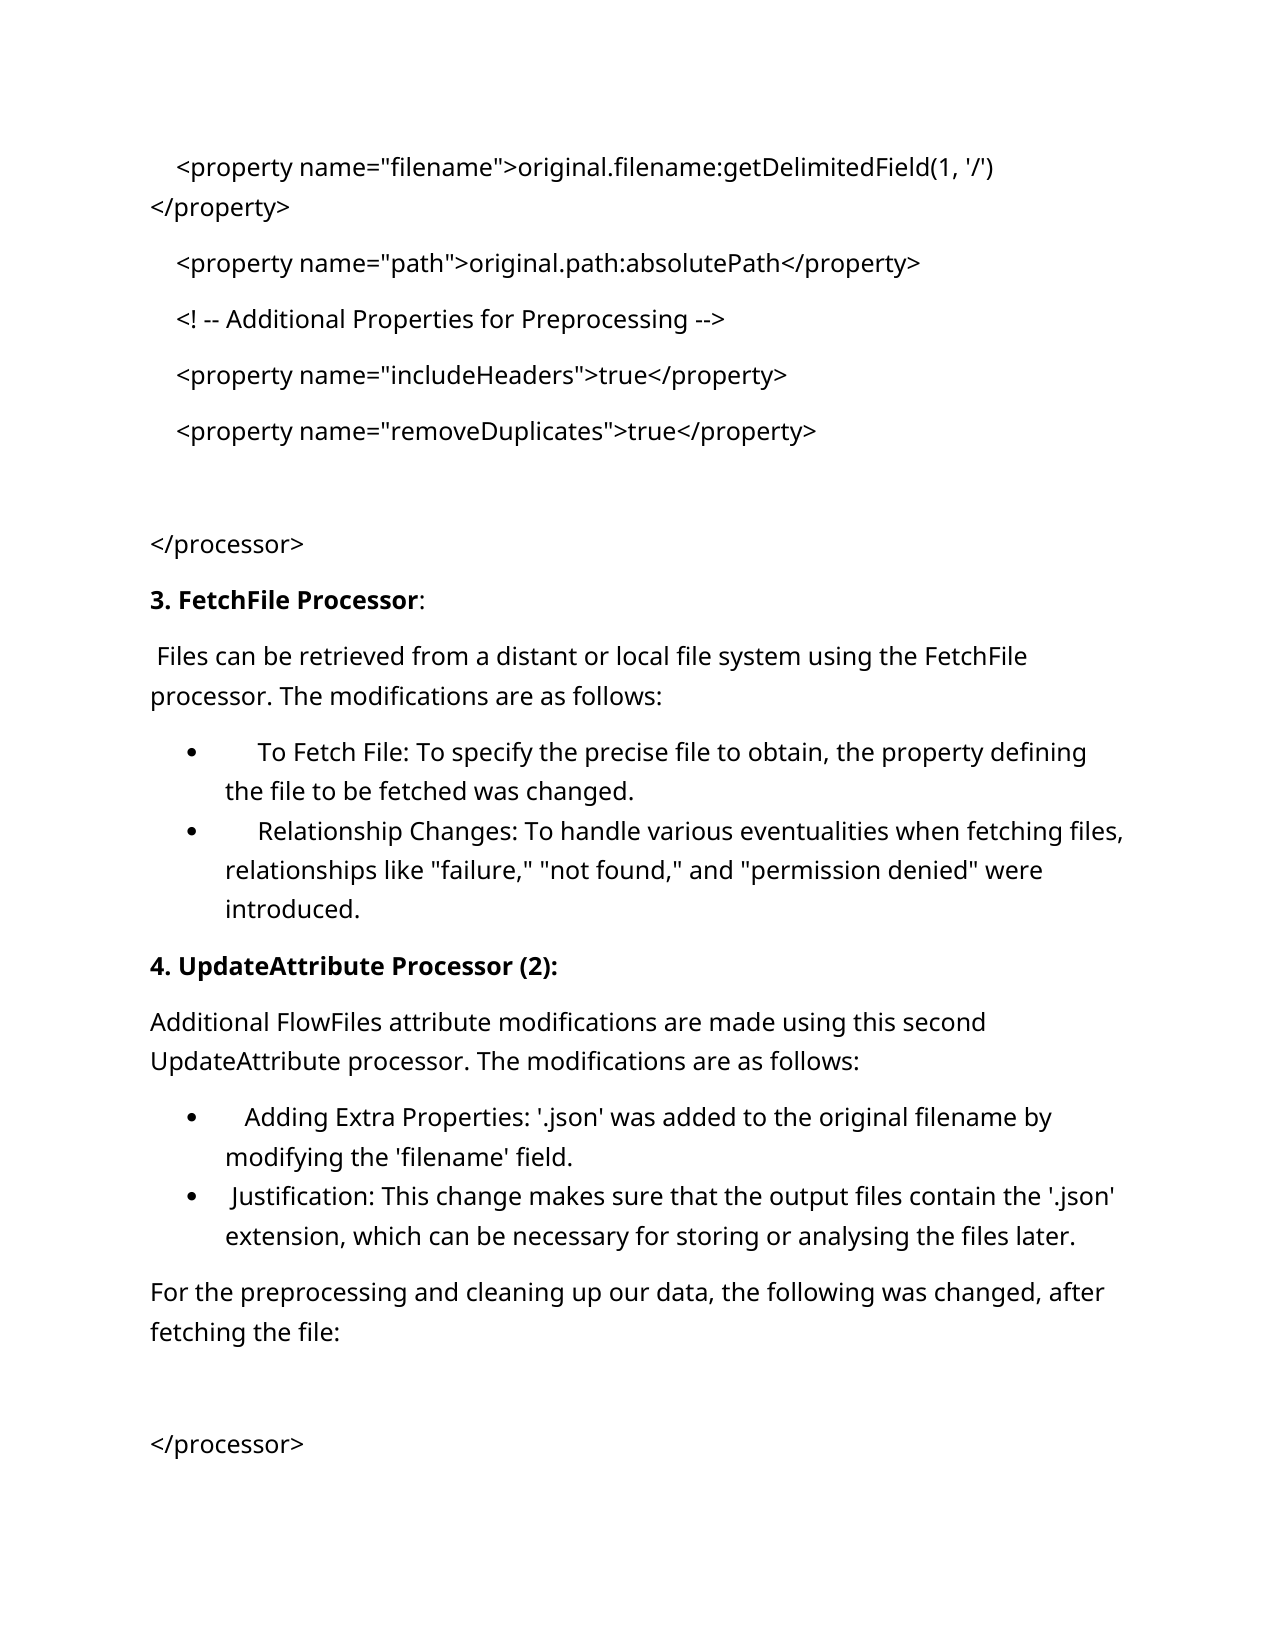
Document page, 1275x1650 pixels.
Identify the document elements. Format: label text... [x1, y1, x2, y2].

text Files can be retrieved from a distant or local file system using the FetchFile processor. The modifications are as follows: [150, 639, 1125, 712]
text </processor> [150, 1426, 1125, 1461]
text For the preprocessing and cleaning up our data, the following was changed, after fetching the file: [150, 1275, 1125, 1348]
text 4. UpdateAttribute Processor (2): [150, 948, 1125, 982]
text <! -- Additional Properties for Preprocessing --> [150, 302, 1125, 336]
text <property name="removeDuplicates">true</property> [150, 414, 1125, 448]
list To Fetch File: To specify the precise file to obtain, the property defining the file to be fetched was changed. [187, 734, 1125, 808]
text <property name="path">original.path:absolutePath</property> [150, 246, 1125, 280]
text </processor> [150, 526, 1125, 560]
list Relationship Changes: To handle various eventualities when fetching files, relationships like "failure," "not found," and "permission denied" were introduced. [187, 813, 1125, 926]
list Justification: This change makes sure that the output files contain the '.json' extension, which can be necessary for storing or analysing the files later. [187, 1179, 1125, 1253]
list Adding Extra Properties: '.json' was added to the original filename by modifying the 'filename' field. [187, 1100, 1125, 1174]
text <property name="filename">original.filename:getDelimitedField(1, '/') </property> [150, 150, 1125, 223]
text Additional FlowFiles attribute modifications are made using this second UpdateAttribute processor. The modifications are as follows: [150, 1004, 1125, 1078]
text 3. FetchFile Processor: [150, 582, 1125, 617]
text <property name="includeHeaders">true</property> [150, 358, 1125, 392]
